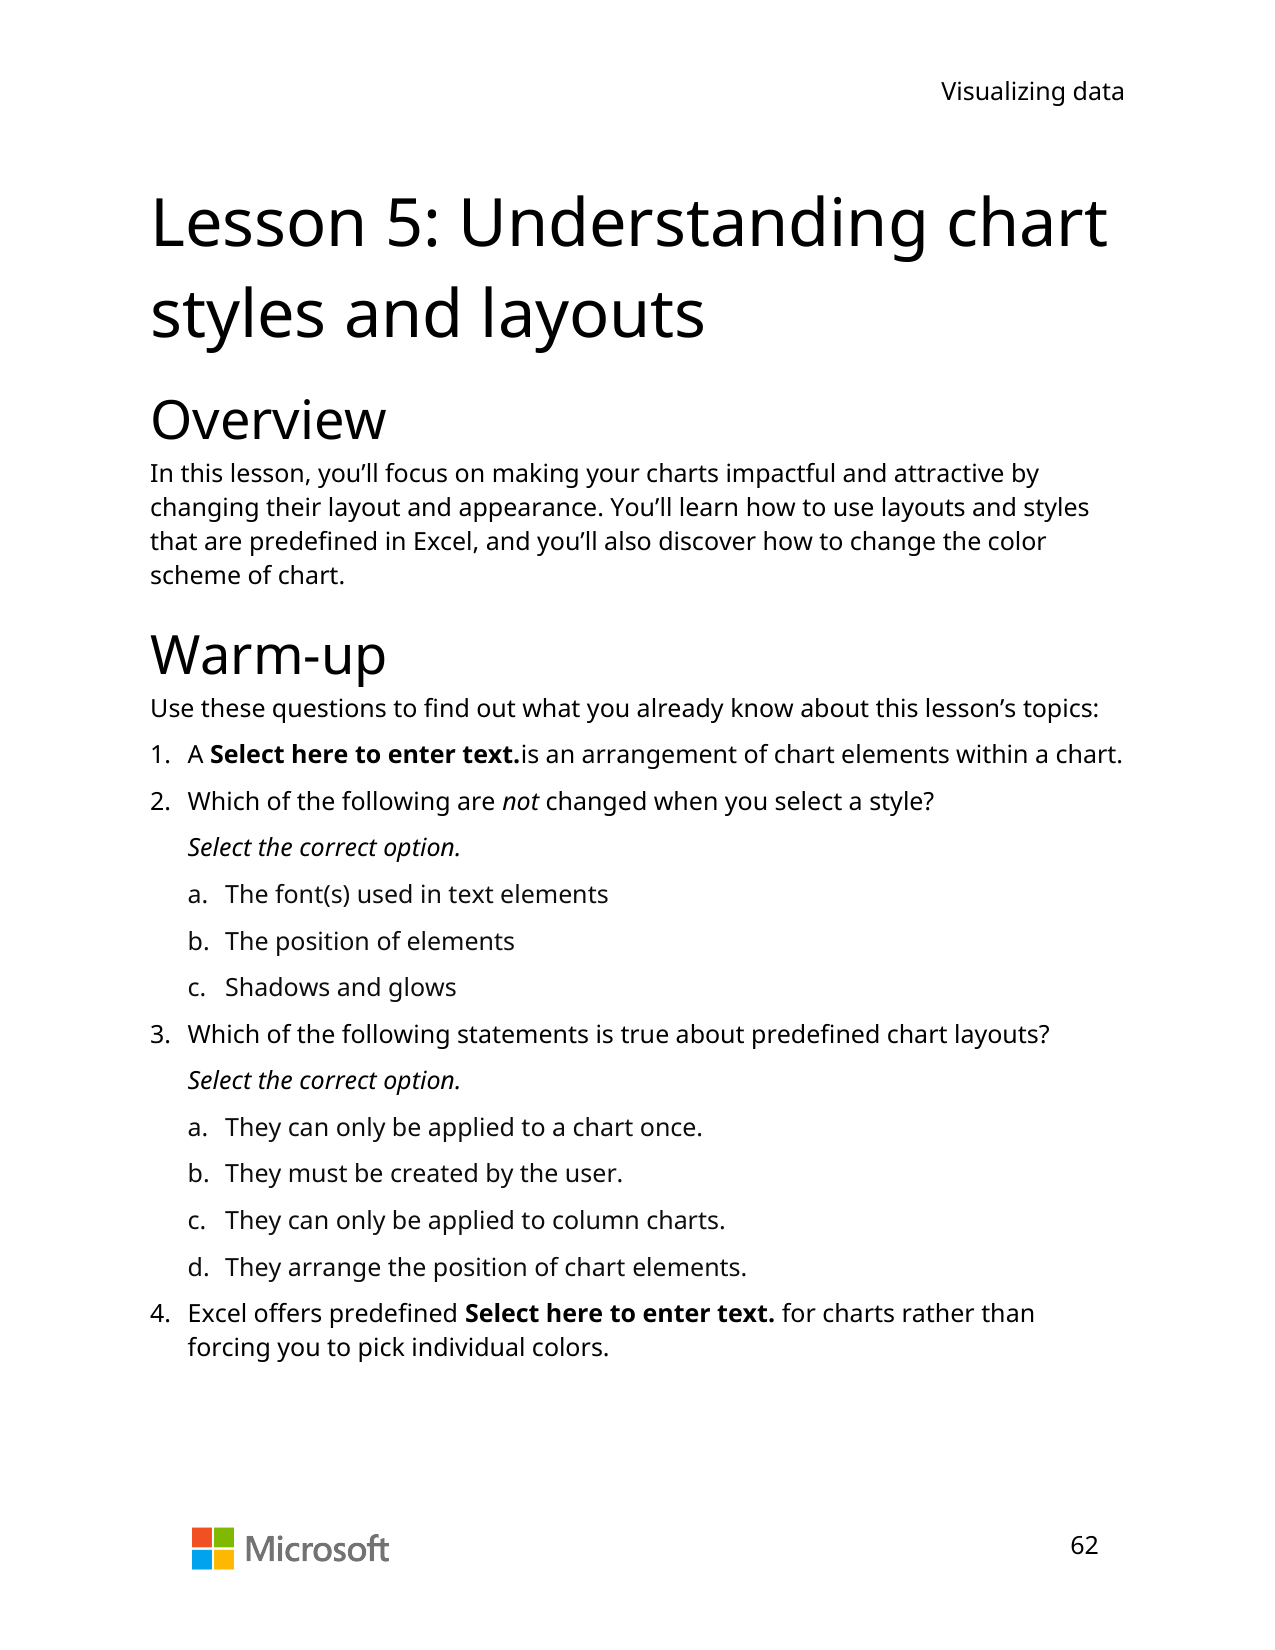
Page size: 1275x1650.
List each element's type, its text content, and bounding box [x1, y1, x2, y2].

picture [150, 1520, 431, 1576]
subtitle Warm-up [150, 617, 1125, 690]
text In this lesson, you’ll focus on making your charts impactful and attractive by changing their layout and appearance. You’ll learn how to use layouts and styles that are predefined in Excel, and you’ll also discover how to change the color scheme of chart. [150, 455, 1125, 592]
list Which of the following statements is true about predefined chart layouts? [150, 1016, 1125, 1050]
list Which of the following are not changed when you select a style? [150, 783, 1125, 818]
text Select the correct option. [187, 1063, 1125, 1097]
subtitle Lesson 5: Understanding chart styles and layouts [150, 175, 1125, 357]
subtitle Overview [150, 382, 1125, 455]
text Use these questions to find out what you already know about this lesson’s topics: [150, 690, 1125, 724]
list They can only be applied to column charts. [187, 1203, 1125, 1237]
list They must be created by the user. [187, 1156, 1125, 1190]
list A is an arrangement of chart elements within a chart. [150, 737, 1125, 771]
list The font(s) used in text elements [187, 877, 1125, 911]
text Select the correct option. [187, 830, 1125, 864]
list They can only be applied to a chart once. [187, 1109, 1125, 1143]
list The position of elements [187, 923, 1125, 957]
list They arrange the position of chart elements. [187, 1249, 1125, 1283]
list Excel offers predefined for charts rather than forcing you to pick individual colors. [150, 1296, 1125, 1364]
list Shadows and glows [187, 970, 1125, 1004]
